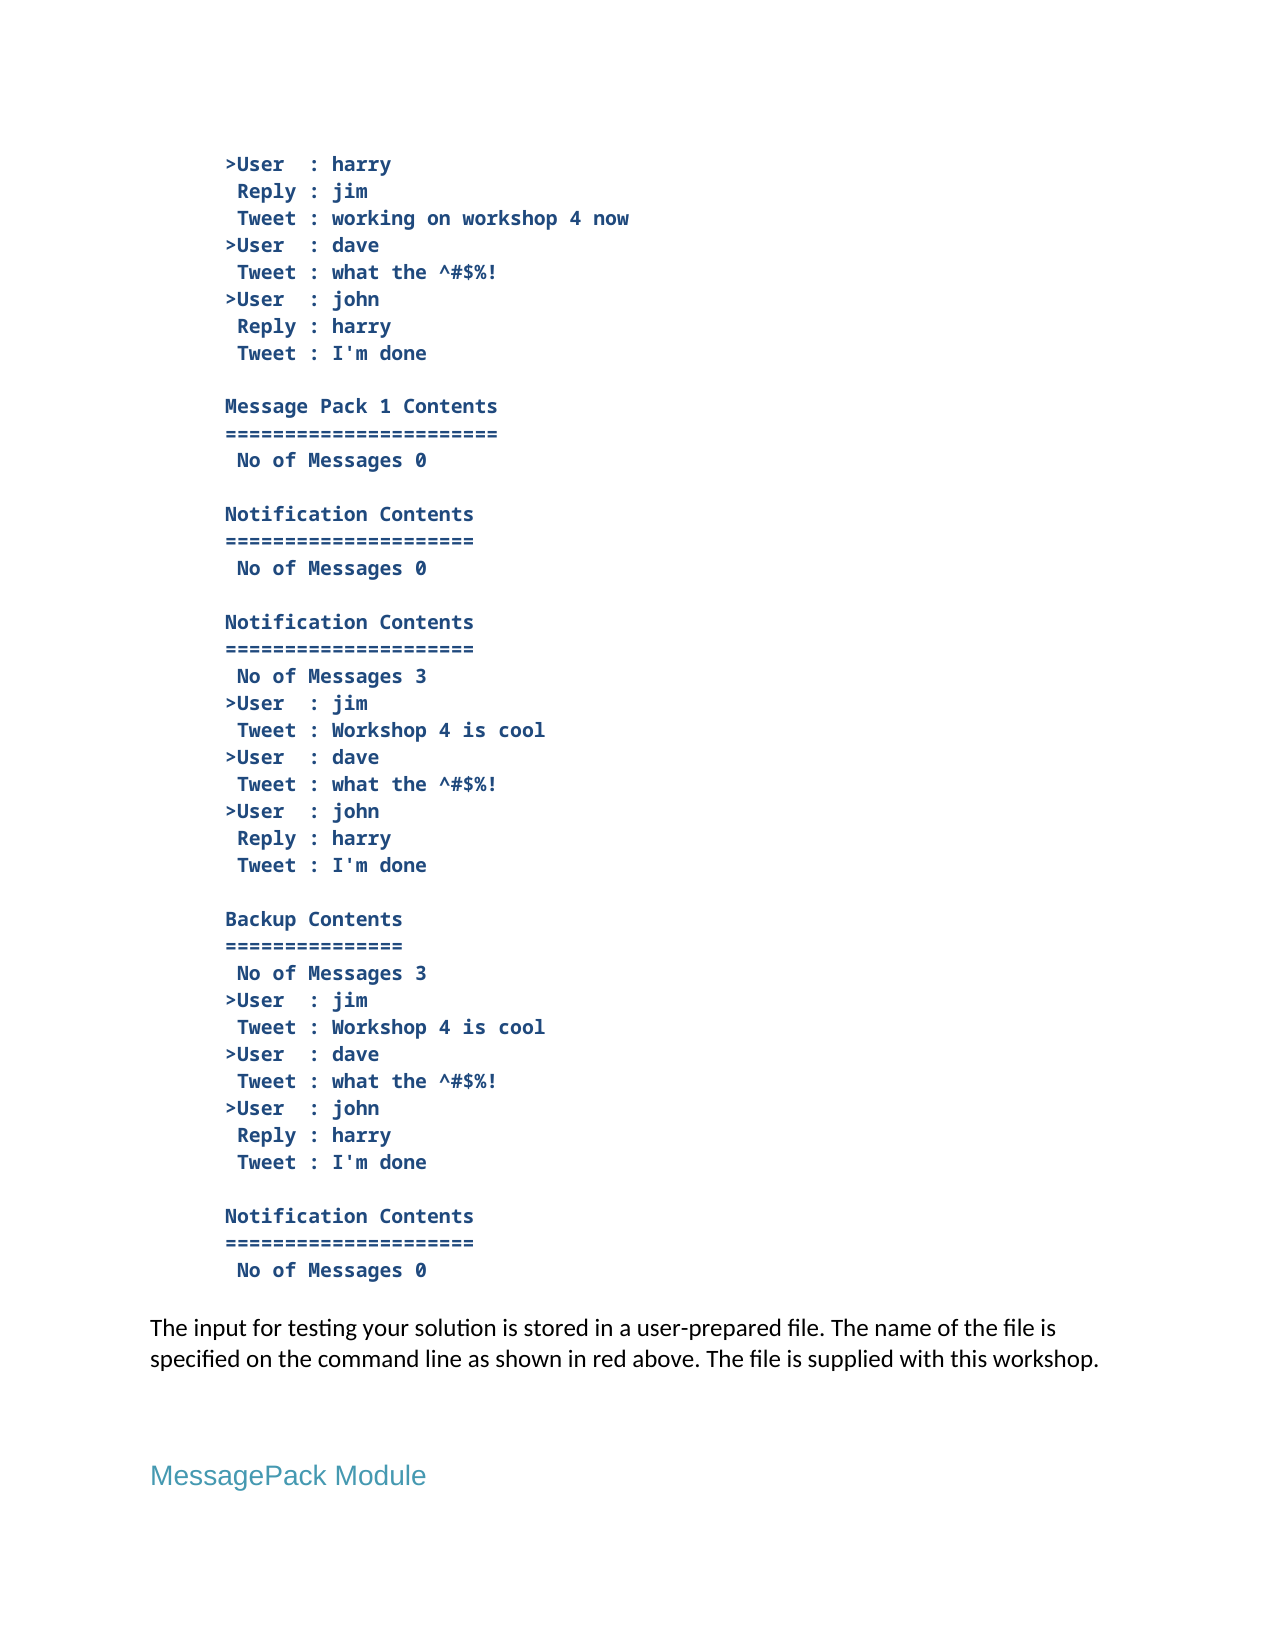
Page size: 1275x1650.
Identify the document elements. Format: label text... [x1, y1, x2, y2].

text =============== [225, 932, 1125, 959]
text Tweet : working on workshop 4 now [225, 204, 1125, 231]
text ===================== [225, 528, 1125, 555]
text Tweet : what the ^#$%! [225, 771, 1125, 797]
text Reply : harry [225, 312, 1125, 339]
text Notification Contents [225, 501, 1125, 528]
text Tweet : I'm done [225, 851, 1125, 878]
text Reply : harry [225, 824, 1125, 851]
text No of Messages 3 [225, 959, 1125, 986]
text ======================= [225, 420, 1125, 447]
text ===================== [225, 636, 1125, 663]
text Notification Contents [225, 609, 1125, 636]
text >User : john [225, 797, 1125, 824]
text Tweet : Workshop 4 is cool [225, 1013, 1125, 1040]
text >User : dave [225, 743, 1125, 771]
text >User : harry [225, 150, 1125, 177]
text Tweet : what the ^#$%! [225, 258, 1125, 285]
text >User : dave [225, 1040, 1125, 1067]
text No of Messages 0 [225, 447, 1125, 474]
text >User : jim [225, 986, 1125, 1013]
text Reply : jim [225, 177, 1125, 204]
text Tweet : what the ^#$%! [225, 1067, 1125, 1094]
text ===================== [225, 1229, 1125, 1256]
text >User : john [225, 1094, 1125, 1121]
text Backup Contents [225, 905, 1125, 932]
text MessagePack Module [150, 1459, 1125, 1491]
text Message Pack 1 Contents [225, 393, 1125, 420]
text >User : john [225, 285, 1125, 312]
text >User : dave [225, 231, 1125, 258]
text No of Messages 3 [225, 663, 1125, 689]
text The input for testing your solution is stored in a user-prepared file. The name of the file is specified on the command line as shown in red above. The file is supplied with this workshop. [150, 1312, 1125, 1373]
text Notification Contents [225, 1202, 1125, 1229]
text Tweet : I'm done [225, 1148, 1125, 1175]
text Reply : harry [225, 1121, 1125, 1148]
text No of Messages 0 [225, 1256, 1125, 1283]
text Tweet : Workshop 4 is cool [225, 717, 1125, 743]
text Tweet : I'm done [225, 339, 1125, 366]
text No of Messages 0 [225, 555, 1125, 582]
text >User : jim [225, 689, 1125, 717]
